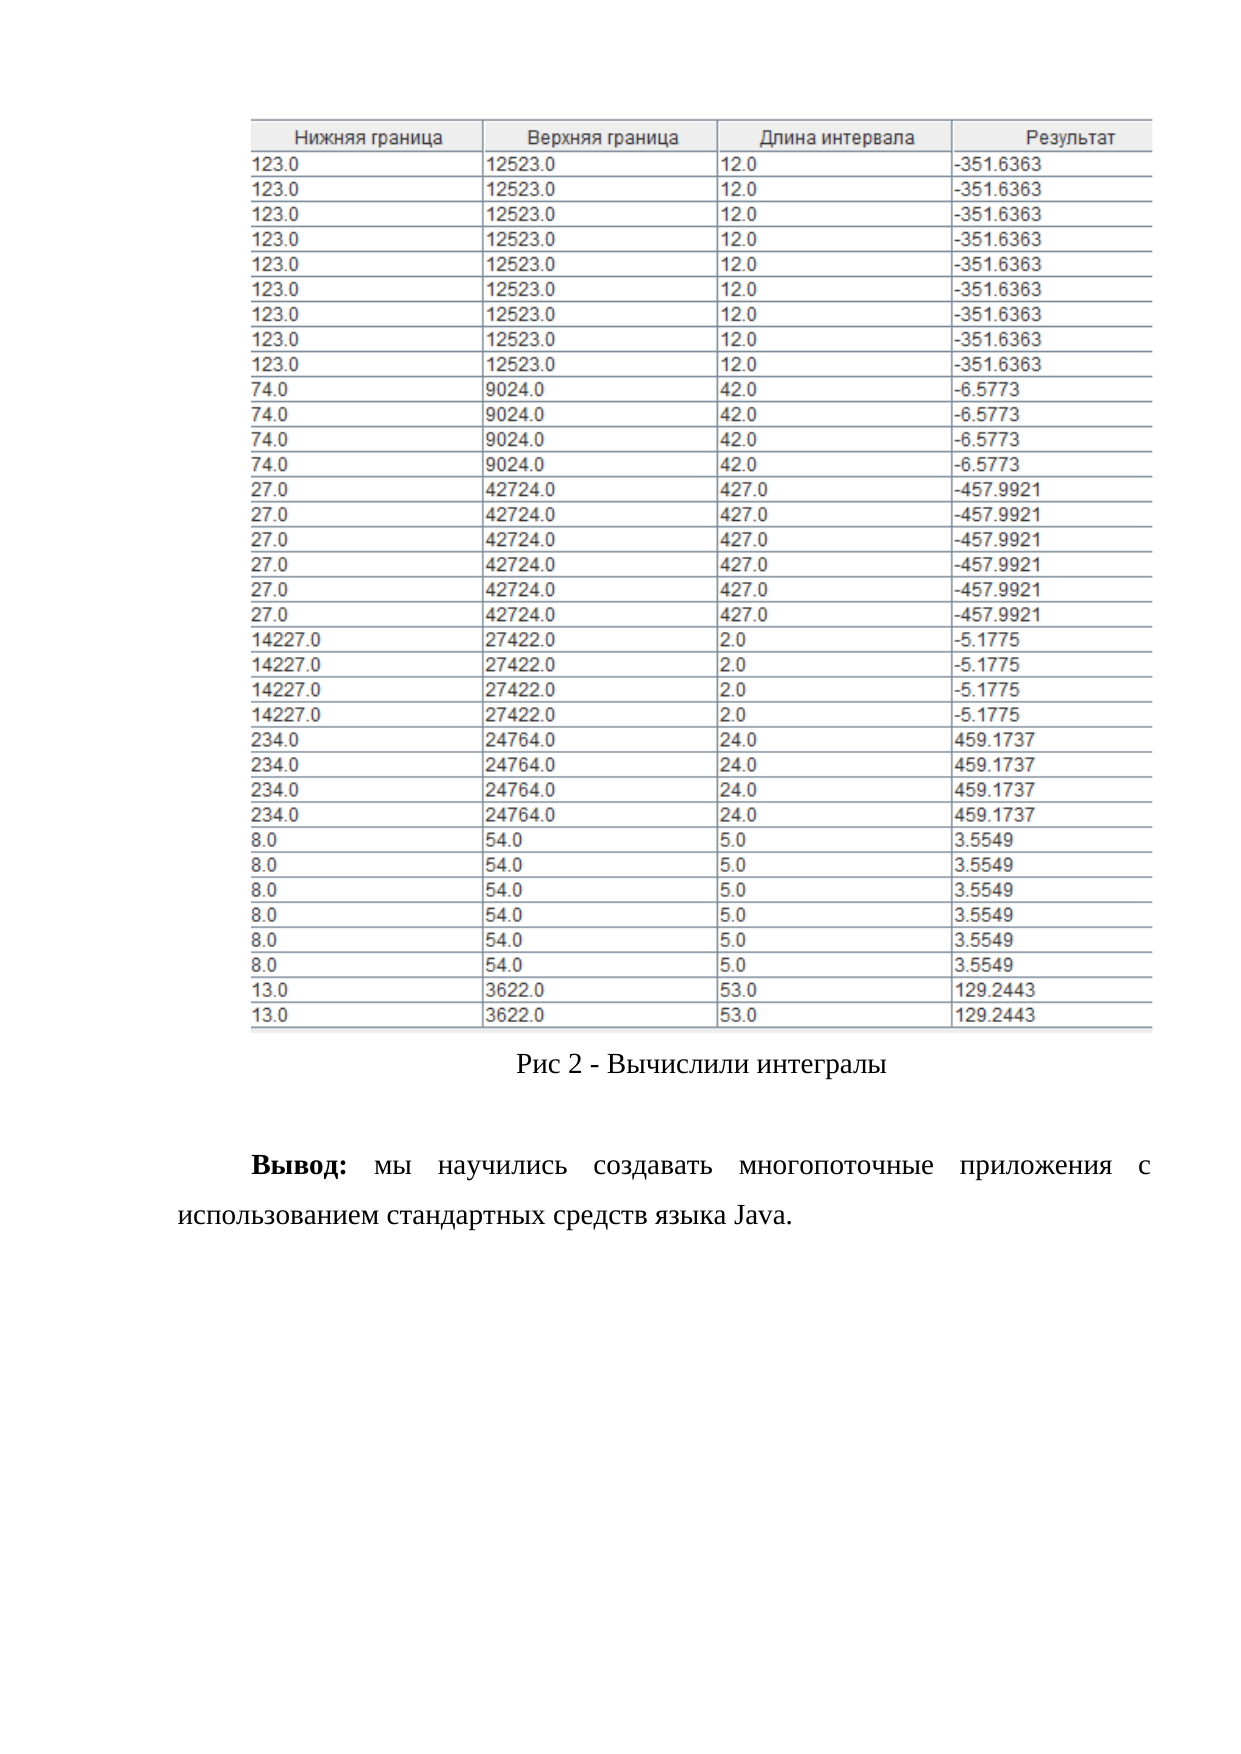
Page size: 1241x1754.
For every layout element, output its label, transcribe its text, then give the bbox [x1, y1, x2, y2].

text Вывод: мы научились создавать многопоточные приложения c использованием стандартных средств языка Java. [177, 1147, 1152, 1231]
text Рис 2 - Вычислили интегралы [177, 1047, 1152, 1080]
picture [251, 118, 1153, 1033]
